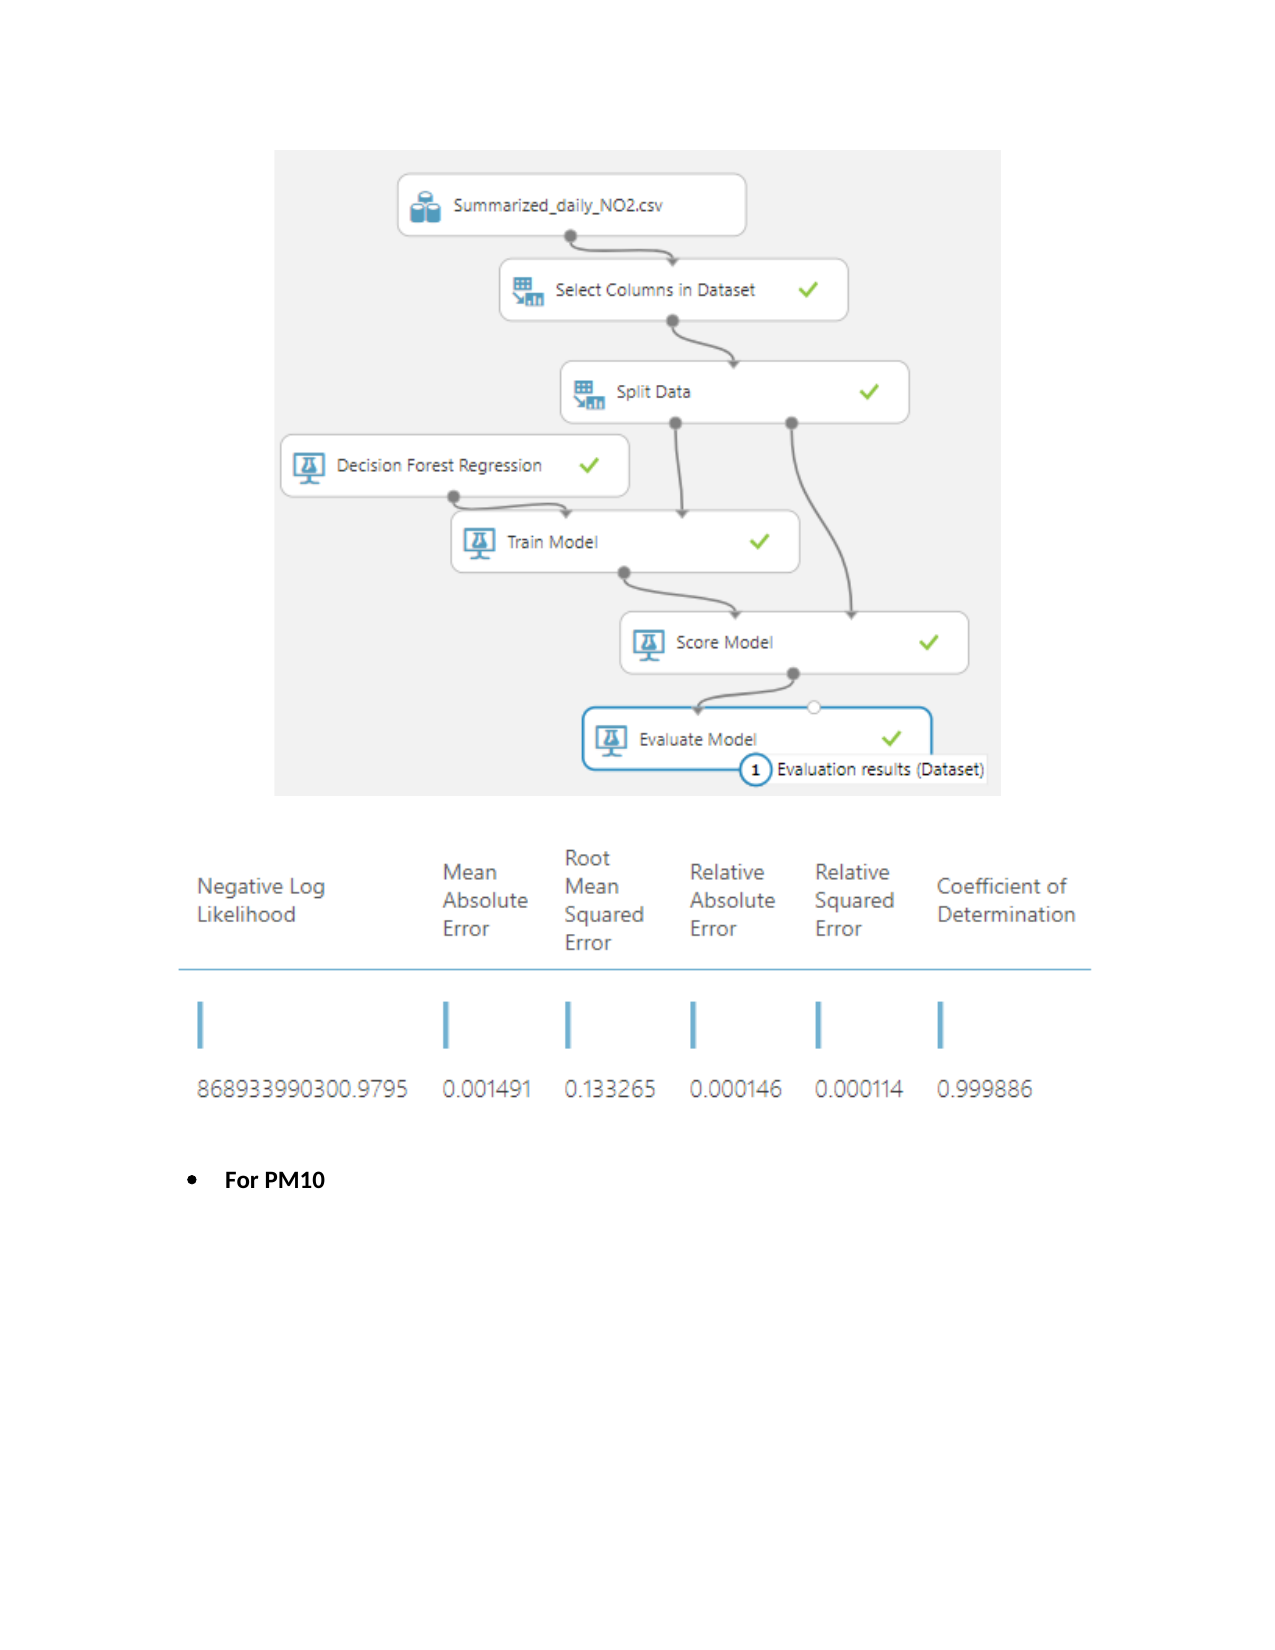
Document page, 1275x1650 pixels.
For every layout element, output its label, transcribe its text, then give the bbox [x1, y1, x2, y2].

picture [168, 814, 1107, 1146]
picture [274, 150, 1001, 796]
list For PM10 [187, 1164, 1125, 1195]
